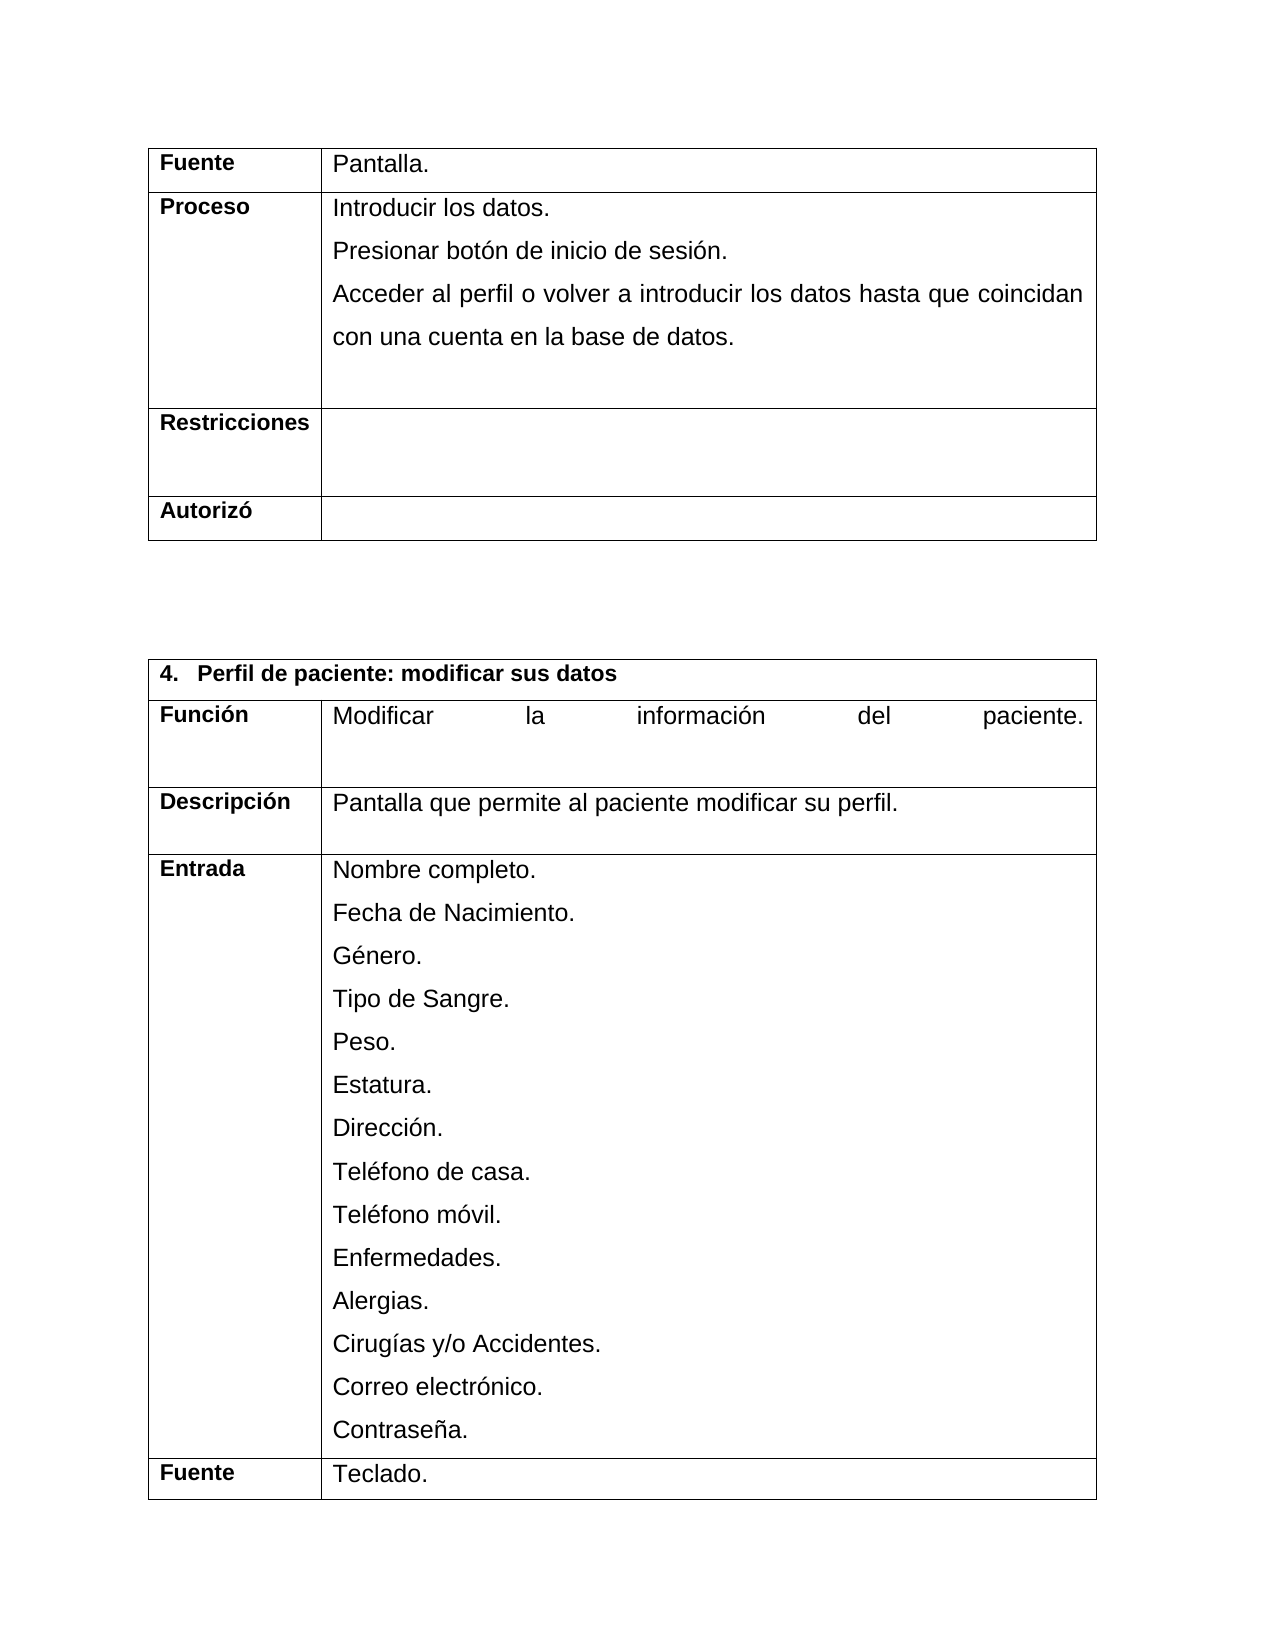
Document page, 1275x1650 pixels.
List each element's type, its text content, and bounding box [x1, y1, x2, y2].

table_cell Proceso [149, 193, 321, 408]
table_cell Entrada [149, 855, 321, 1458]
table_cell [322, 497, 1096, 539]
table_cell Fuente [149, 149, 321, 192]
table_cell [322, 409, 1096, 496]
table_cell Fuente [149, 1459, 321, 1499]
table_cell Descripción [149, 788, 321, 853]
table_cell Autorizó [149, 497, 321, 539]
table_cell Modificar la información del paciente. [322, 701, 1096, 787]
table_cell Nombre completo. Fecha de Nacimiento. Género. Tipo de Sangre. Peso. Estatura. Dirección. Teléfono de casa. Teléfono móvil. Enfermedades. Alergias. Cirugías y/o Accidentes. Correo electrónico. Contraseña. [322, 855, 1096, 1458]
table_cell Pantalla que permite al paciente modificar su perfil. [322, 788, 1096, 853]
table_cell Restricciones [149, 409, 321, 496]
table_cell Introducir los datos. Presionar botón de inicio de sesión. Acceder al perfil o volver a introducir los datos hasta que coincidan con una cuenta en la base de datos. [322, 193, 1096, 408]
table_cell Teclado. [322, 1459, 1096, 1499]
table_cell Pantalla. [322, 149, 1096, 192]
table_cell Función [149, 701, 321, 787]
table_header Perfil de paciente: modificar sus datos [149, 660, 1096, 699]
